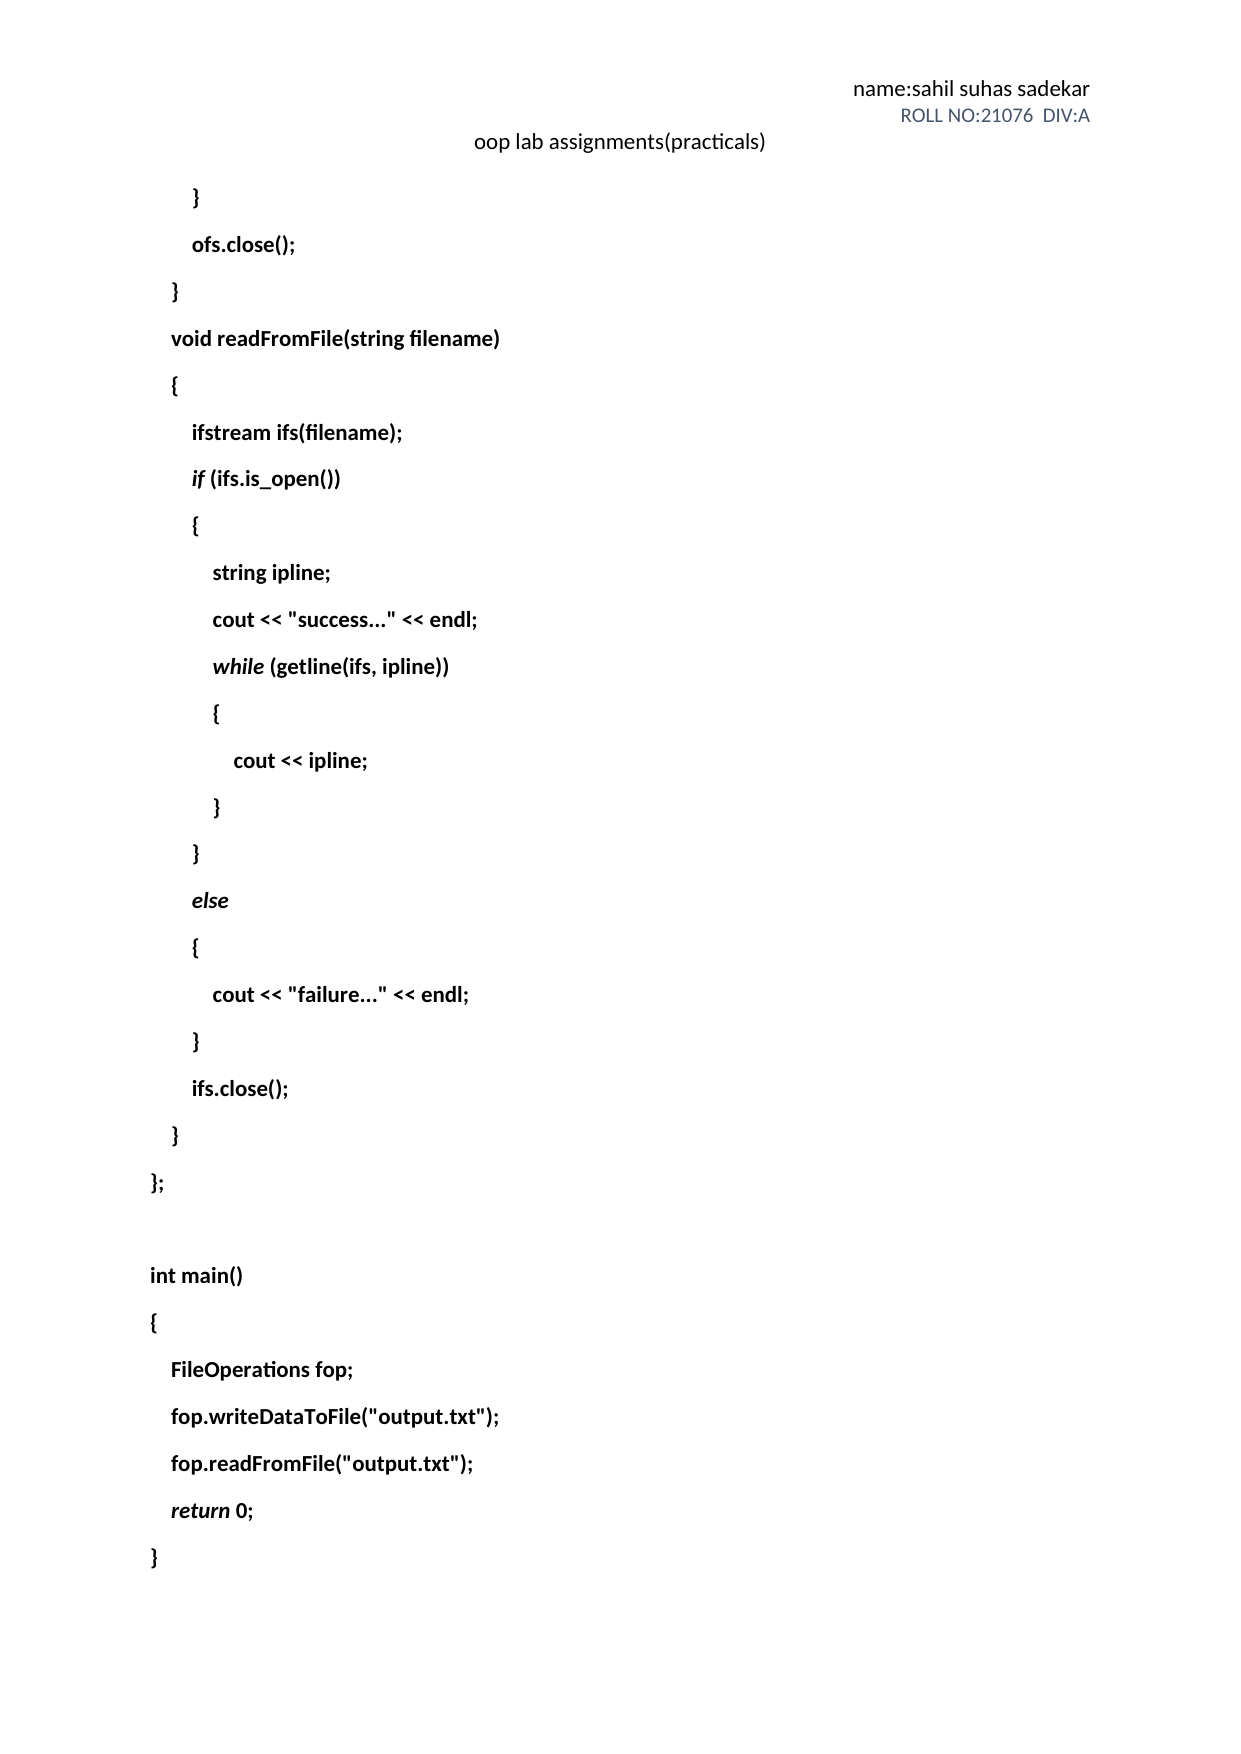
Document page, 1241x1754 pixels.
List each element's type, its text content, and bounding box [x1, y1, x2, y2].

text int main() [150, 1261, 1090, 1289]
text cout << "failure..." << endl; [150, 980, 1090, 1008]
text } [150, 839, 1090, 867]
text if (ifs.is_open()) [150, 464, 1090, 492]
text void readFromFile(string filename) [150, 324, 1090, 352]
text string ipline; [150, 558, 1090, 586]
text } [150, 1121, 1090, 1149]
text } [150, 1027, 1090, 1055]
text fop.readFromFile("output.txt"); [150, 1449, 1090, 1477]
text { [150, 699, 1090, 727]
text } [150, 183, 1090, 211]
text { [150, 511, 1090, 539]
text { [150, 1308, 1090, 1336]
text fop.writeDataToFile("output.txt"); [150, 1402, 1090, 1430]
text cout << "success..." << endl; [150, 605, 1090, 633]
text } [150, 793, 1090, 821]
text else [150, 886, 1090, 914]
text while (getline(ifs, ipline)) [150, 652, 1090, 680]
text } [150, 1543, 1090, 1571]
text cout << ipline; [150, 746, 1090, 774]
text { [150, 371, 1090, 399]
text }; [150, 1168, 1090, 1196]
text return 0; [150, 1496, 1090, 1524]
text FileOperations fop; [150, 1355, 1090, 1383]
text { [150, 933, 1090, 961]
text ifs.close(); [150, 1074, 1090, 1102]
text ifstream ifs(filename); [150, 418, 1090, 446]
text ofs.close(); [150, 230, 1090, 258]
text } [150, 277, 1090, 305]
